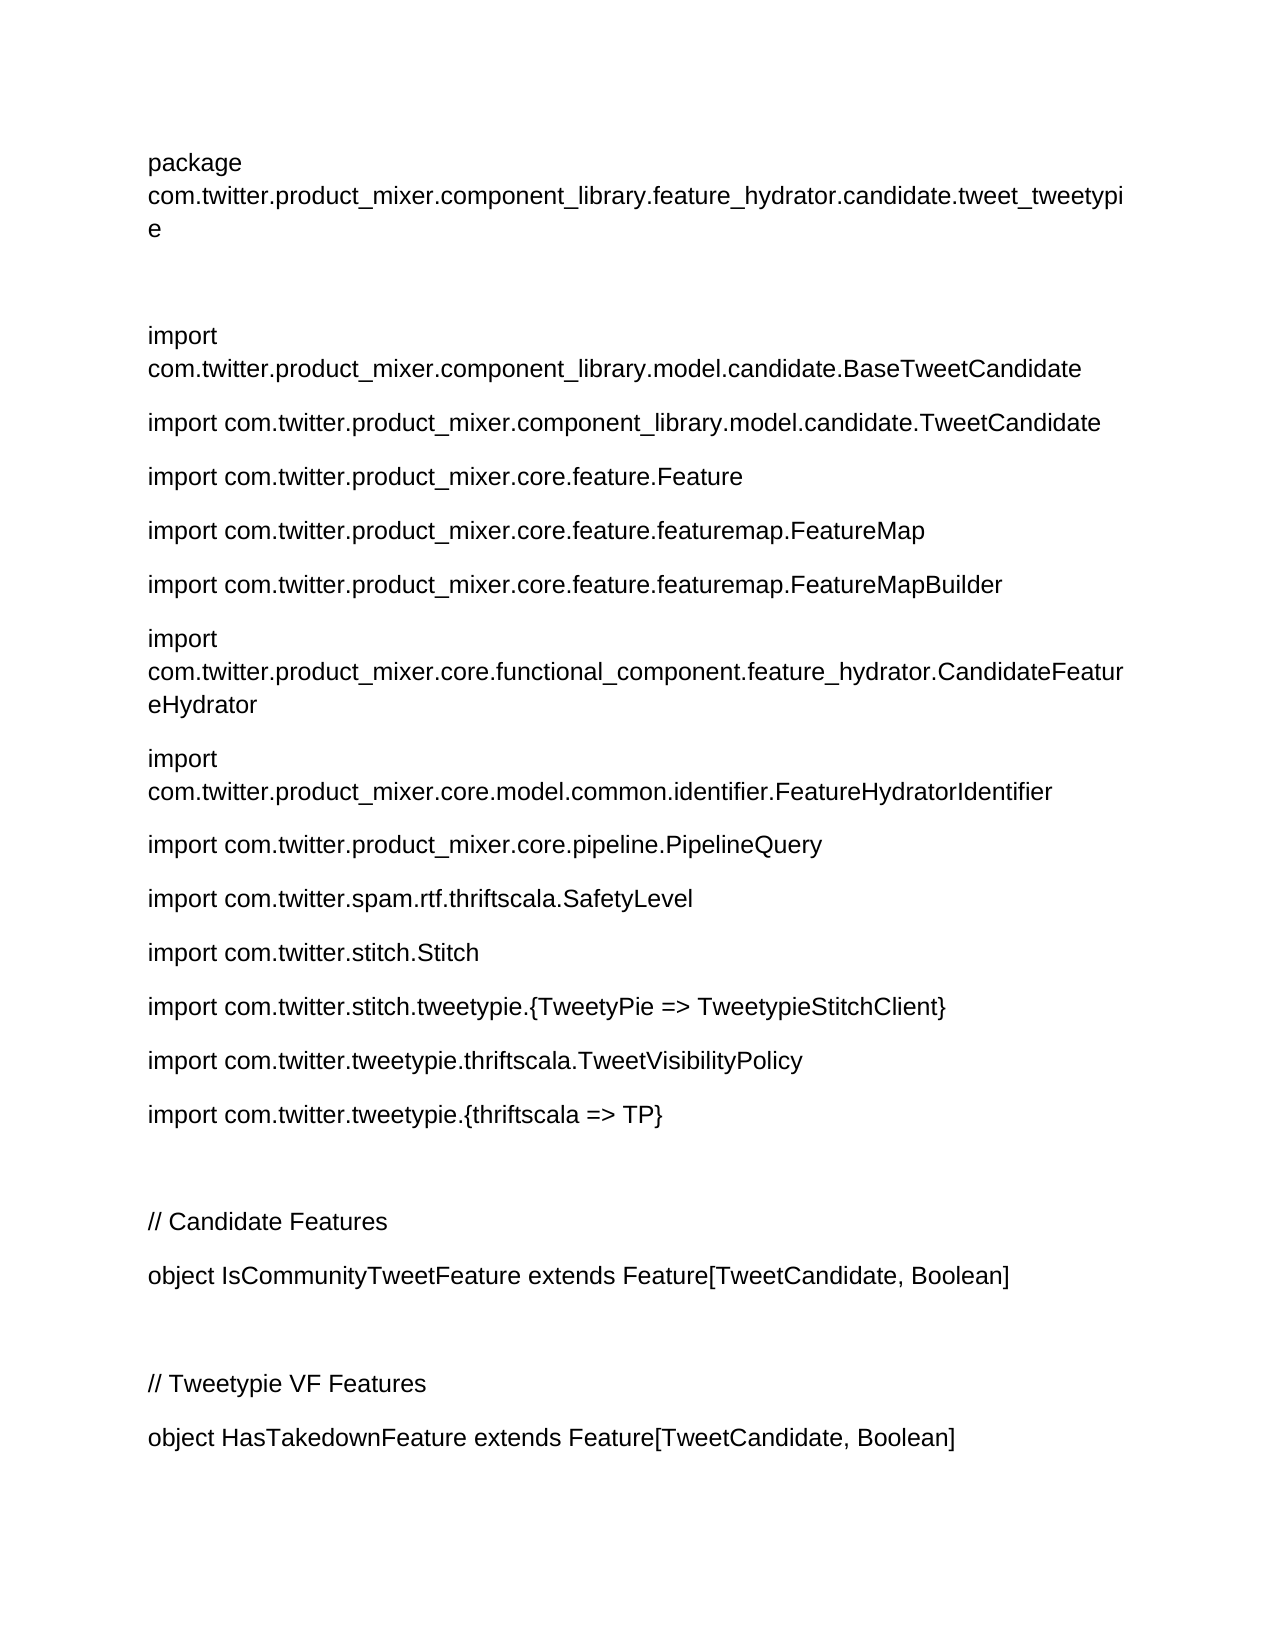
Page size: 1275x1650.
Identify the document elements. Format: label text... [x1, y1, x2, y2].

text import com.twitter.stitch.tweetypie.{TweetyPie => TweetypieStitchClient} [148, 992, 1127, 1021]
text import com.twitter.spam.rtf.thriftscala.SafetyLevel [148, 884, 1127, 913]
text package com.twitter.product_mixer.component_library.feature_hydrator.candidate.tweet_tweetypie [148, 148, 1127, 242]
text import com.twitter.tweetypie.thriftscala.TweetVisibilityPolicy [148, 1046, 1127, 1074]
text // Tweetypie VF Features [148, 1369, 1127, 1398]
text import com.twitter.stitch.Stitch [148, 938, 1127, 967]
text object HasTakedownFeature extends Feature[TweetCandidate, Boolean] [148, 1423, 1127, 1452]
text import com.twitter.product_mixer.core.feature.featuremap.FeatureMap [148, 516, 1127, 545]
text import com.twitter.product_mixer.component_library.model.candidate.BaseTweetCandidate [148, 321, 1127, 383]
text // Candidate Features [148, 1207, 1127, 1236]
text import com.twitter.product_mixer.core.pipeline.PipelineQuery [148, 830, 1127, 859]
text import com.twitter.product_mixer.component_library.model.candidate.TweetCandidate [148, 408, 1127, 437]
text import com.twitter.product_mixer.core.functional_component.feature_hydrator.CandidateFeatureHydrator [148, 624, 1127, 718]
text import com.twitter.product_mixer.core.feature.Feature [148, 462, 1127, 491]
text import com.twitter.product_mixer.core.model.common.identifier.FeatureHydratorIdentifier [148, 743, 1127, 805]
text import com.twitter.tweetypie.{thriftscala => TP} [148, 1100, 1127, 1128]
text object IsCommunityTweetFeature extends Feature[TweetCandidate, Boolean] [148, 1261, 1127, 1290]
text import com.twitter.product_mixer.core.feature.featuremap.FeatureMapBuilder [148, 570, 1127, 598]
